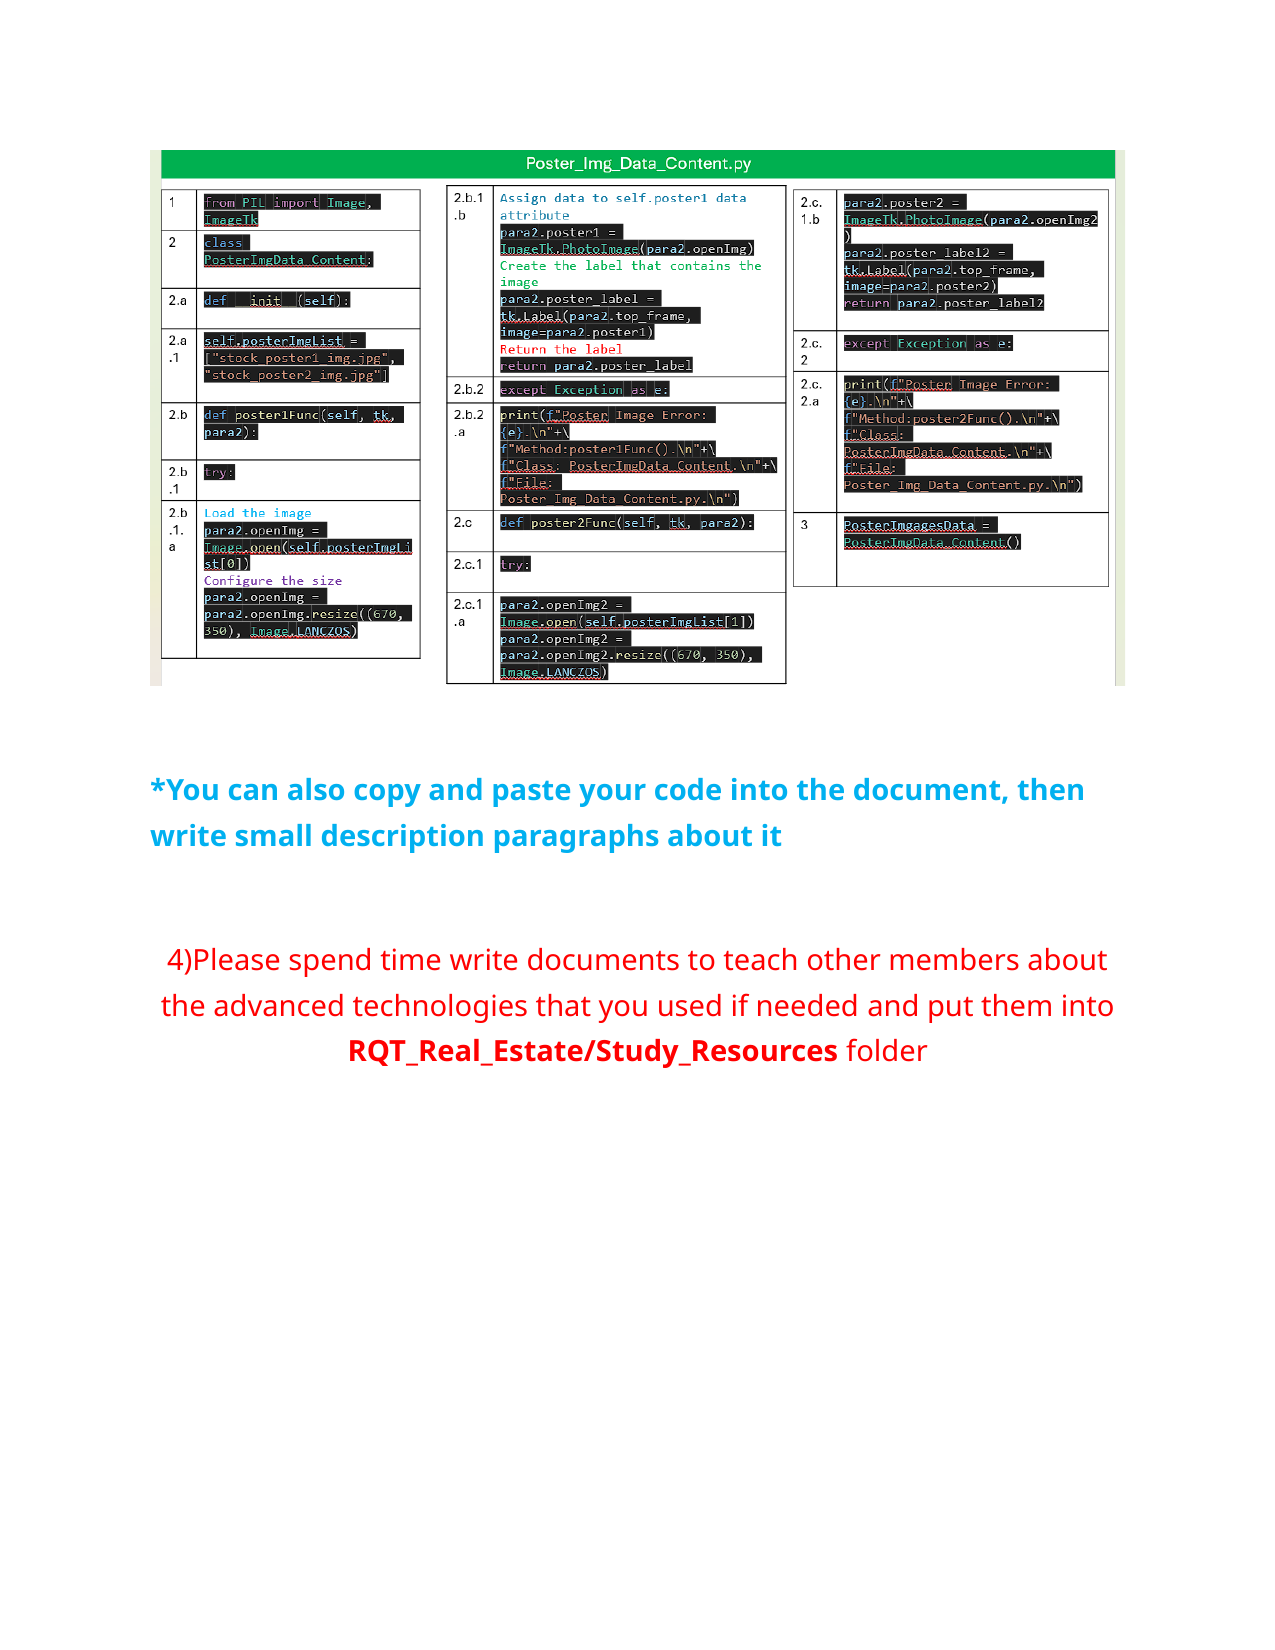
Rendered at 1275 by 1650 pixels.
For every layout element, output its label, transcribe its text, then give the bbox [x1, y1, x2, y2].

picture [150, 150, 1125, 686]
text *You can also copy and paste your code into the document, then write small description paragraphs about it [150, 769, 1125, 854]
text 4)Please spend time write documents to teach other members about the advanced technologies that you used if needed and put them into RQT_Real_Estate/Study_Resources folder [150, 939, 1125, 1070]
